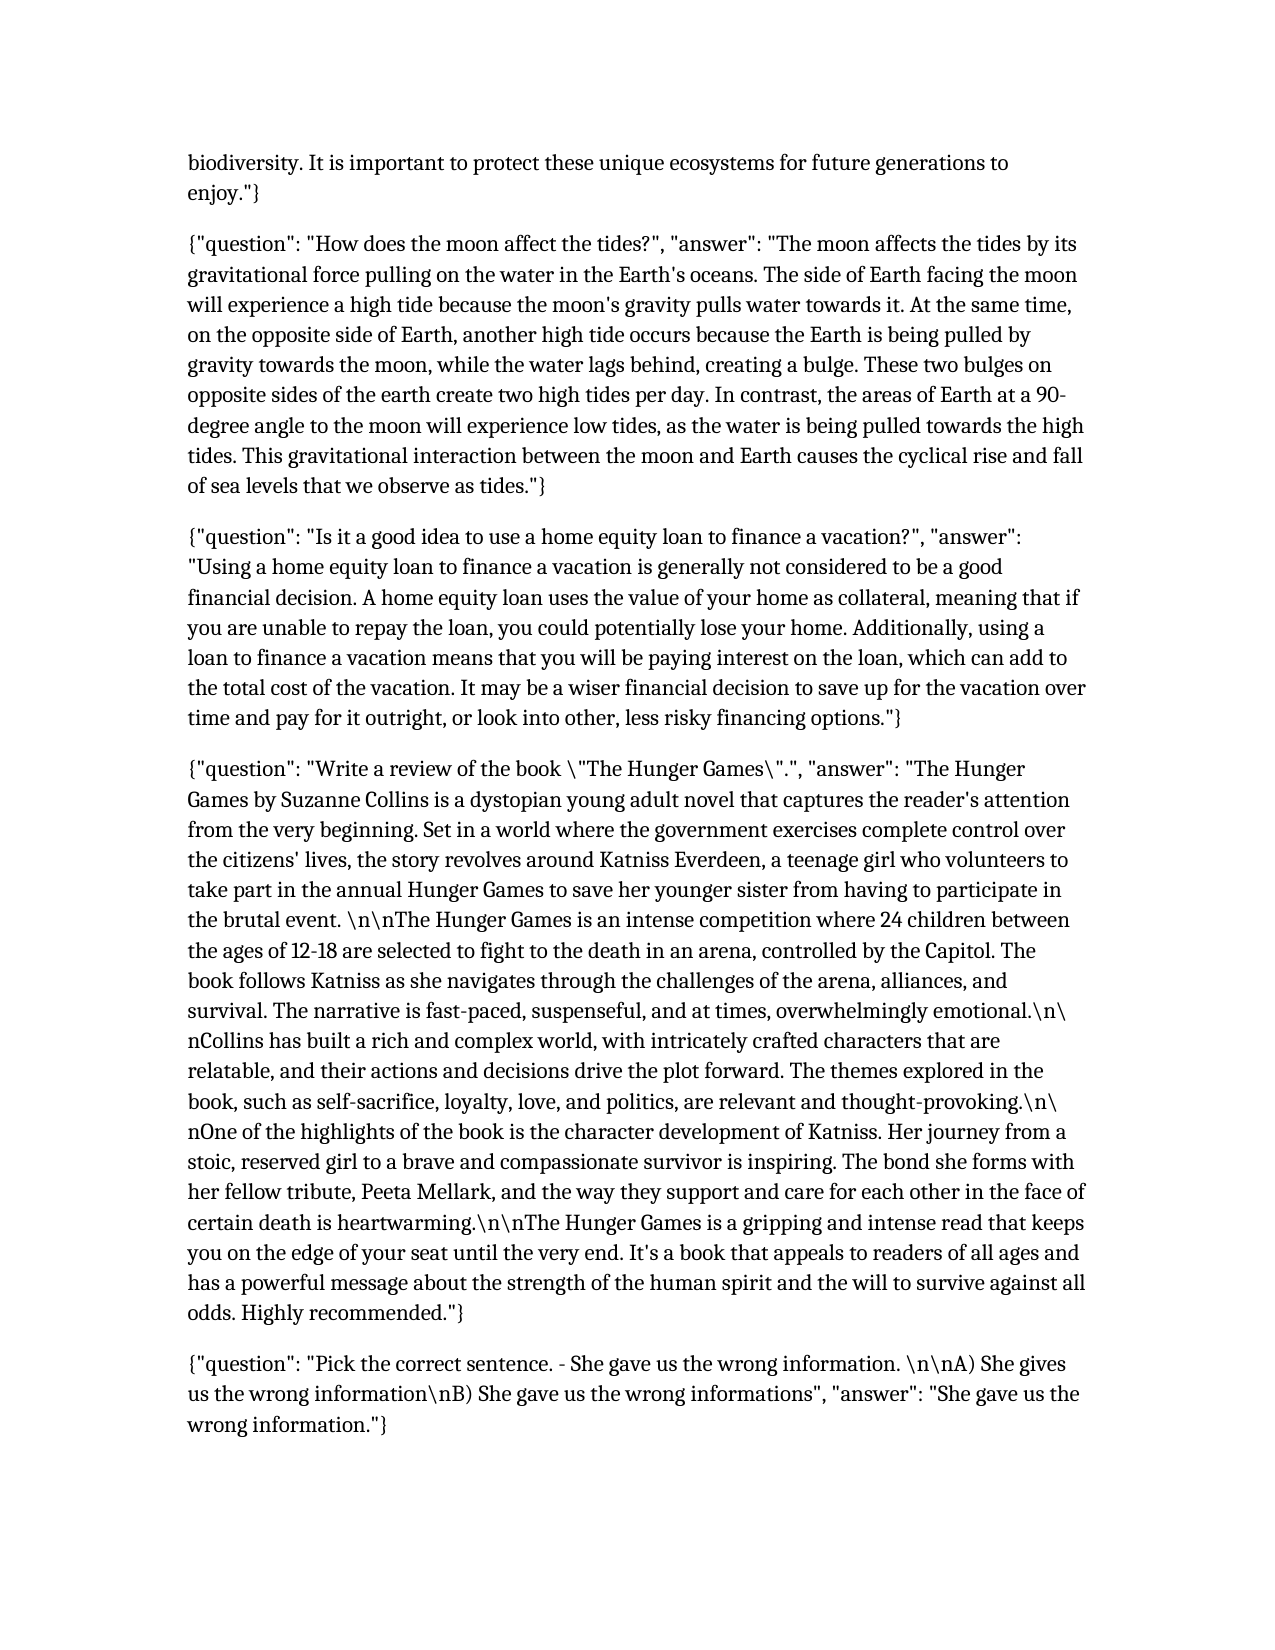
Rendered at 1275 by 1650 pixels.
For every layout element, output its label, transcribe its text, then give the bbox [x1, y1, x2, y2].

text {"question": "Is it a good idea to use a home equity loan to finance a vacation?", "answer": "Using a home equity loan to finance a vacation is generally not considered to be a good financial decision. A home equity loan uses the value of your home as collateral, meaning that if you are unable to repay the loan, you could potentially lose your home. Additionally, using a loan to finance a vacation means that you will be paying interest on the loan, which can add to the total cost of the vacation. It may be a wiser financial decision to save up for the vacation over time and pay for it outright, or look into other, less risky financing options."} [187, 524, 1087, 732]
text {"question": "Pick the correct sentence. - She gave us the wrong information. \n\nA) She gives us the wrong information\nB) She gave us the wrong informations", "answer": "She gave us the wrong information."} [187, 1351, 1087, 1438]
text {"question": "How does the moon affect the tides?", "answer": "The moon affects the tides by its gravitational force pulling on the water in the Earth's oceans. The side of Earth facing the moon will experience a high tide because the moon's gravity pulls water towards it. At the same time, on the opposite side of Earth, another high tide occurs because the Earth is being pulled by gravity towards the moon, while the water lags behind, creating a bulge. These two bulges on opposite sides of the earth create two high tides per day. In contrast, the areas of Earth at a 90-degree angle to the moon will experience low tides, as the water is being pulled towards the high tides. This gravitational interaction between the moon and Earth causes the cyclical rise and fall of sea levels that we observe as tides."} [187, 231, 1087, 499]
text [187, 150, 1087, 207]
text {"question": "Write a review of the book \"The Hunger Games\".", "answer": "The Hunger Games by Suzanne Collins is a dystopian young adult novel that captures the reader's attention from the very beginning. Set in a world where the government exercises complete control over the citizens' lives, the story revolves around Katniss Everdeen, a teenage girl who volunteers to take part in the annual Hunger Games to save her younger sister from having to participate in the brutal event. \n\nThe Hunger Games is an intense competition where 24 children between the ages of 12-18 are selected to fight to the death in an arena, controlled by the Capitol. The book follows Katniss as she navigates through the challenges of the arena, alliances, and survival. The narrative is fast-paced, suspenseful, and at times, overwhelmingly emotional.\n\nCollins has built a rich and complex world, with intricately crafted characters that are relatable, and their actions and decisions drive the plot forward. The themes explored in the book, such as self-sacrifice, loyalty, love, and politics, are relevant and thought-provoking.\n\nOne of the highlights of the book is the character development of Katniss. Her journey from a stoic, reserved girl to a brave and compassionate survivor is inspiring. The bond she forms with her fellow tribute, Peeta Mellark, and the way they support and care for each other in the face of certain death is heartwarming.\n\nThe Hunger Games is a gripping and intense read that keeps you on the edge of your seat until the very end. It's a book that appeals to readers of all ages and has a powerful message about the strength of the human spirit and the will to survive against all odds. Highly recommended."} [187, 756, 1087, 1326]
